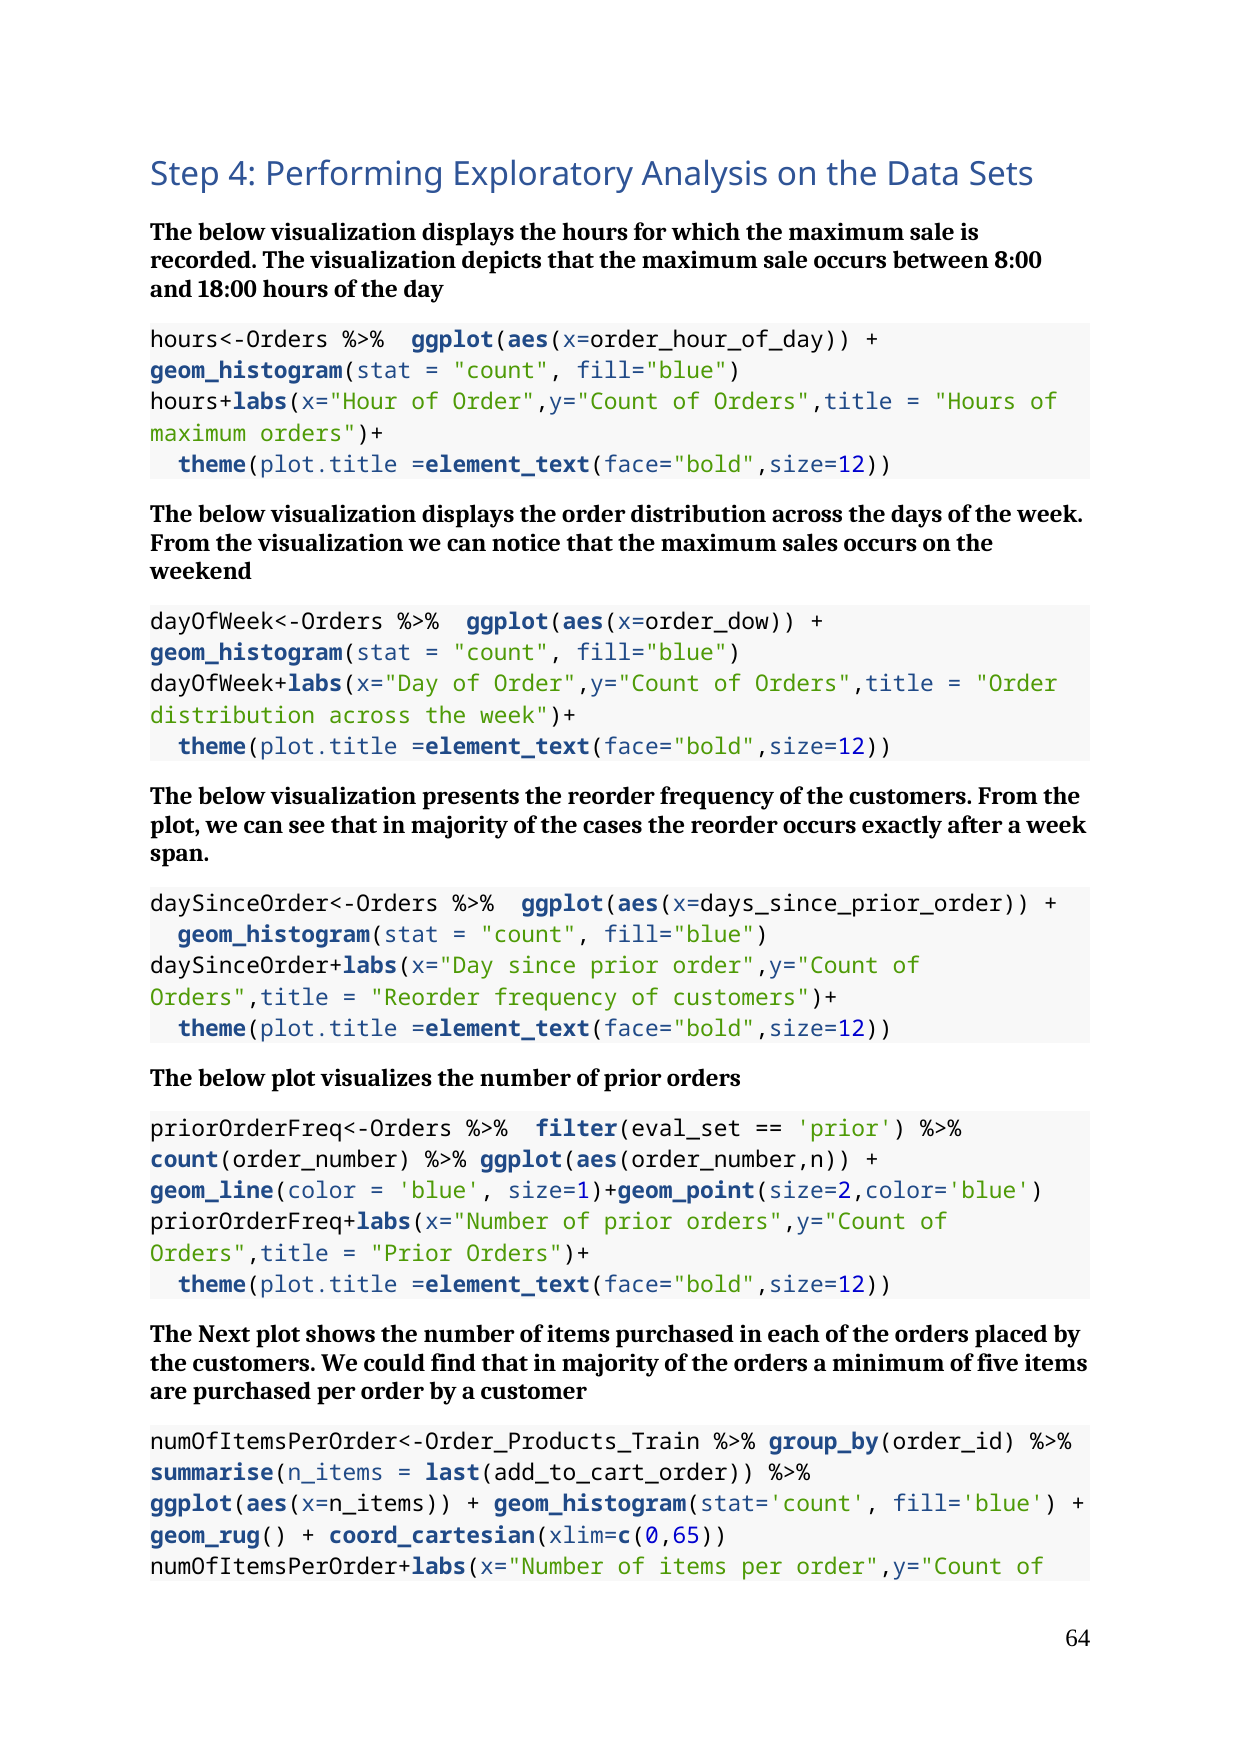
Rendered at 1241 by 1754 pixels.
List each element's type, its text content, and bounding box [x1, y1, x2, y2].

text The below plot visualizes the number of prior orders [150, 1064, 1090, 1093]
text The Next plot shows the number of items purchased in each of the orders placed by the customers. We could find that in majority of the orders a minimum of five items are purchased per order by a customer [150, 1320, 1090, 1406]
text The below visualization displays the hours for which the maximum sale is recorded. The visualization depicts that the maximum sale occurs between 8:00 and 18:00 hours of the day [150, 218, 1090, 304]
subtitle Step 4: Performing Exploratory Analysis on the Data Sets [150, 150, 1090, 195]
text The below visualization presents the reorder frequency of the customers. From the plot, we can see that in majority of the cases the reorder occurs exactly after a week span. [150, 782, 1090, 868]
text priorOrderFreq<-Orders %>% filter(eval_set == 'prior') %>% count(order_number) %>% ggplot(aes(order_number,n)) + geom_line(color = 'blue', size=1)+geom_point(size=2,color='blue') priorOrderFreq+labs(x="Number of prior orders",y="Count of Orders",title = "Prior Orders")+ theme(plot.title =element_text(face="bold",size=12)) [590, 1111, 1090, 1299]
text daySinceOrder<-Orders %>% ggplot(aes(x=days_since_prior_order)) + geom_histogram(stat = "count", fill="blue") daySinceOrder+labs(x="Day since prior order",y="Count of Orders",title = "Reorder frequency of customers")+ theme(plot.title =element_text(face="bold",size=12)) [769, 887, 1090, 1043]
text dayOfWeek<-Orders %>% ggplot(aes(x=order_dow)) + geom_histogram(stat = "count", fill="blue") dayOfWeek+labs(x="Day of Order",y="Count of Orders",title = "Order distribution across the week")+ theme(plot.title =element_text(face="bold",size=12)) [150, 605, 1090, 761]
text The below visualization displays the order distribution across the days of the week. From the visualization we can notice that the maximum sales occurs on the weekend [150, 500, 1090, 586]
text hours<-Orders %>% ggplot(aes(x=order_hour_of_day)) + geom_histogram(stat = "count", fill="blue") hours+labs(x="Hour of Order",y="Count of Orders",title = "Hours of maximum orders")+ theme(plot.title =element_text(face="bold",size=12)) [384, 323, 1090, 479]
